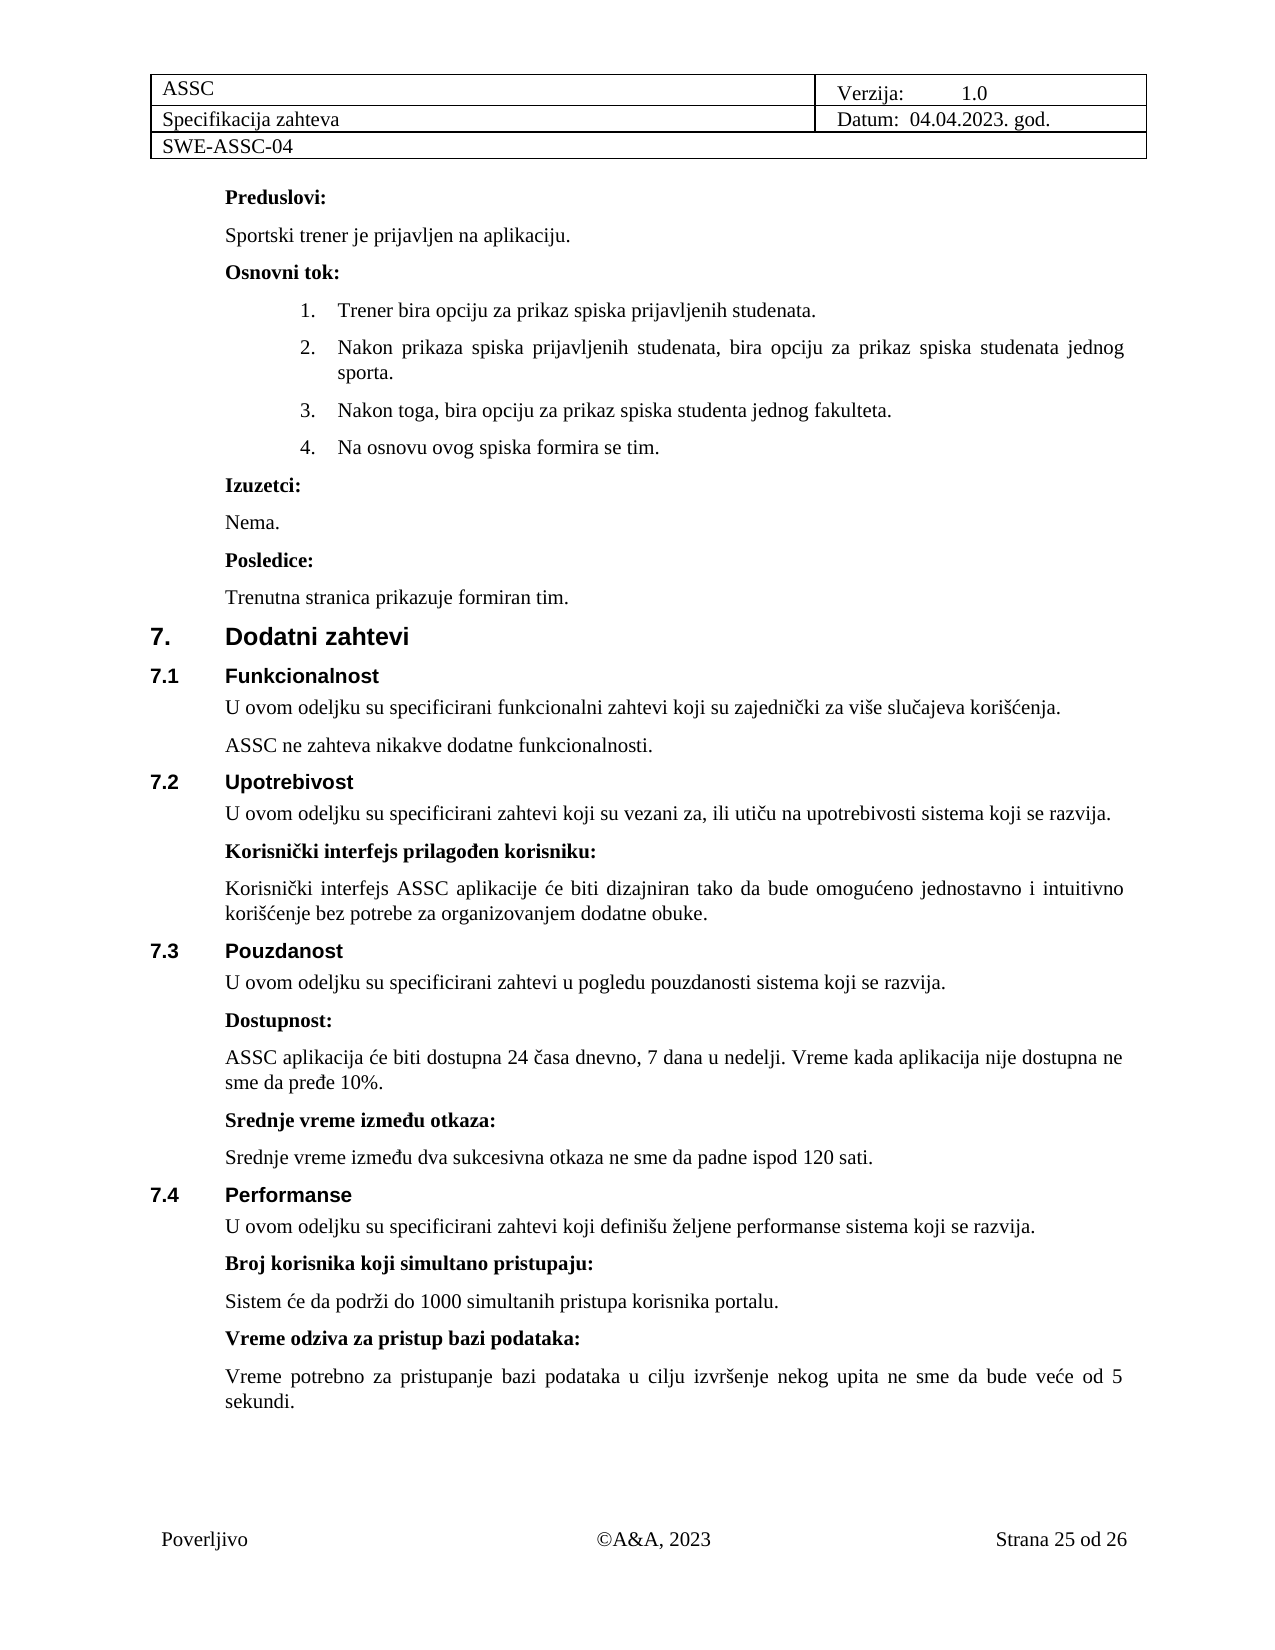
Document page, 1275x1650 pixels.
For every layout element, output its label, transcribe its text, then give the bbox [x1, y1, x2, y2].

list Nakon toga, bira opciju za prikaz spiska studenta jednog fakulteta. [300, 397, 1125, 422]
text ASSC aplikacija će biti dostupna 24 časa dnevno, 7 dana u nedelji. Vreme kada aplikacija nije dostupna ne sme da pređe 10%. [225, 1044, 1125, 1094]
text U ovom odeljku su specificirani zahtevi u pogledu pouzdanosti sistema koji se razvija. [225, 969, 1125, 994]
text U ovom odeljku su specificirani zahtevi koji su vezani za, ili utiču na upotrebivosti sistema koji se razvija. [225, 800, 1125, 825]
text Dostupnost: [225, 1007, 1125, 1032]
text Vreme potrebno za pristupanje bazi podataka u cilju izvršenje nekog upita ne sme da bude veće od 5 sekundi. [225, 1363, 1125, 1413]
text Sistem će da podrži do 1000 simultanih pristupa korisnika portalu. [225, 1288, 1125, 1313]
text Osnovni tok: [225, 259, 1125, 284]
subtitle Funkcionalnost [150, 663, 1125, 688]
text ASSC ne zahteva nikakve dodatne funkcionalnosti. [225, 732, 1125, 757]
text Korisnički interfejs ASSC aplikacije će biti dizajniran tako da bude omogućeno jednostavno i intuitivno korišćenje bez potrebe za organizovanjem dodatne obuke. [225, 875, 1125, 925]
text Izuzetci: [225, 472, 1125, 497]
text Trenutna stranica prikazuje formiran tim. [225, 584, 1125, 609]
text Srednje vreme između dva sukcesivna otkaza ne sme da padne ispod 120 sati. [225, 1144, 1125, 1169]
text Posledice: [225, 547, 1125, 572]
subtitle Pouzdanost [150, 938, 1125, 963]
text Broj korisnika koji simultano pristupaju: [225, 1250, 1125, 1275]
subtitle Performanse [150, 1182, 1125, 1207]
list Nakon prikaza spiska prijavljenih studenata, bira opciju za prikaz spiska studenata jednog sporta. [300, 334, 1125, 384]
text Preduslovi: [225, 184, 1125, 209]
text Nema. [225, 509, 1125, 534]
subtitle Dodatni zahtevi [150, 622, 1125, 650]
list Trener bira opciju za prikaz spiska prijavljenih studenata. [300, 297, 1125, 322]
text Sportski trener je prijavljen na aplikaciju. [225, 222, 1125, 247]
subtitle Upotrebivost [150, 769, 1125, 794]
text U ovom odeljku su specificirani funkcionalni zahtevi koji su zajednički za više slučajeva korišćenja. [225, 694, 1125, 719]
text Srednje vreme između otkaza: [225, 1107, 1125, 1132]
text Vreme odziva za pristup bazi podataka: [225, 1325, 1125, 1350]
text Korisnički interfejs prilagođen korisniku: [225, 838, 1125, 863]
list Na osnovu ovog spiska formira se tim. [300, 434, 1125, 459]
text U ovom odeljku su specificirani zahtevi koji definišu željene performanse sistema koji se razvija. [225, 1213, 1125, 1238]
